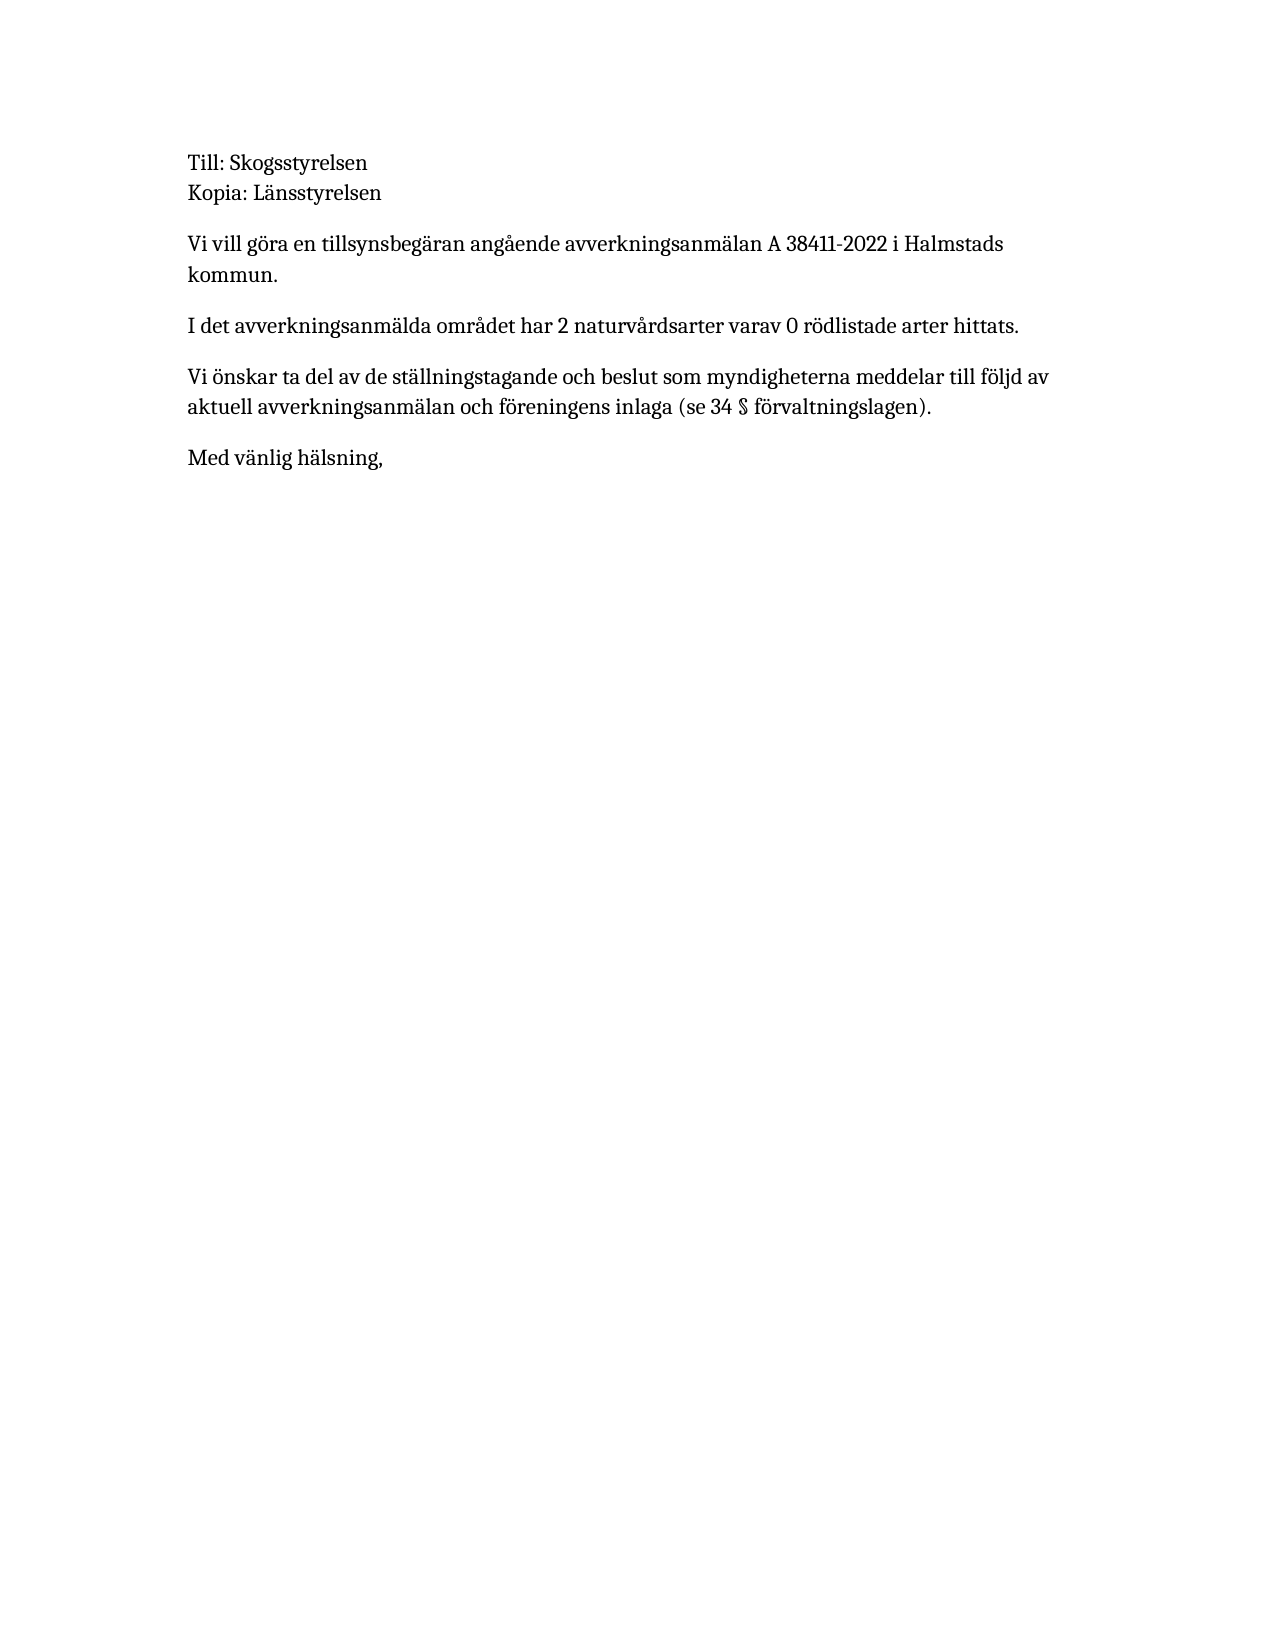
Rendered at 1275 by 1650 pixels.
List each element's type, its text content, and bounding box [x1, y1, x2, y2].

text I det avverkningsanmälda området har 2 naturvårdsarter varav 0 rödlistade arter hittats. [187, 312, 1087, 339]
text Vi önskar ta del av de ställningstagande och beslut som myndigheterna meddelar till följd av aktuell avverkningsanmälan och föreningens inlaga (se 34 § förvaltningslagen). [187, 363, 1087, 420]
text Till: Skogsstyrelsen Kopia: Länsstyrelsen [187, 150, 1087, 207]
text Med vänlig hälsning, [187, 445, 1087, 501]
text Vi vill göra en tillsynsbegäran angående avverkningsanmälan A 38411-2022 i Halmstads kommun. [187, 231, 1087, 288]
